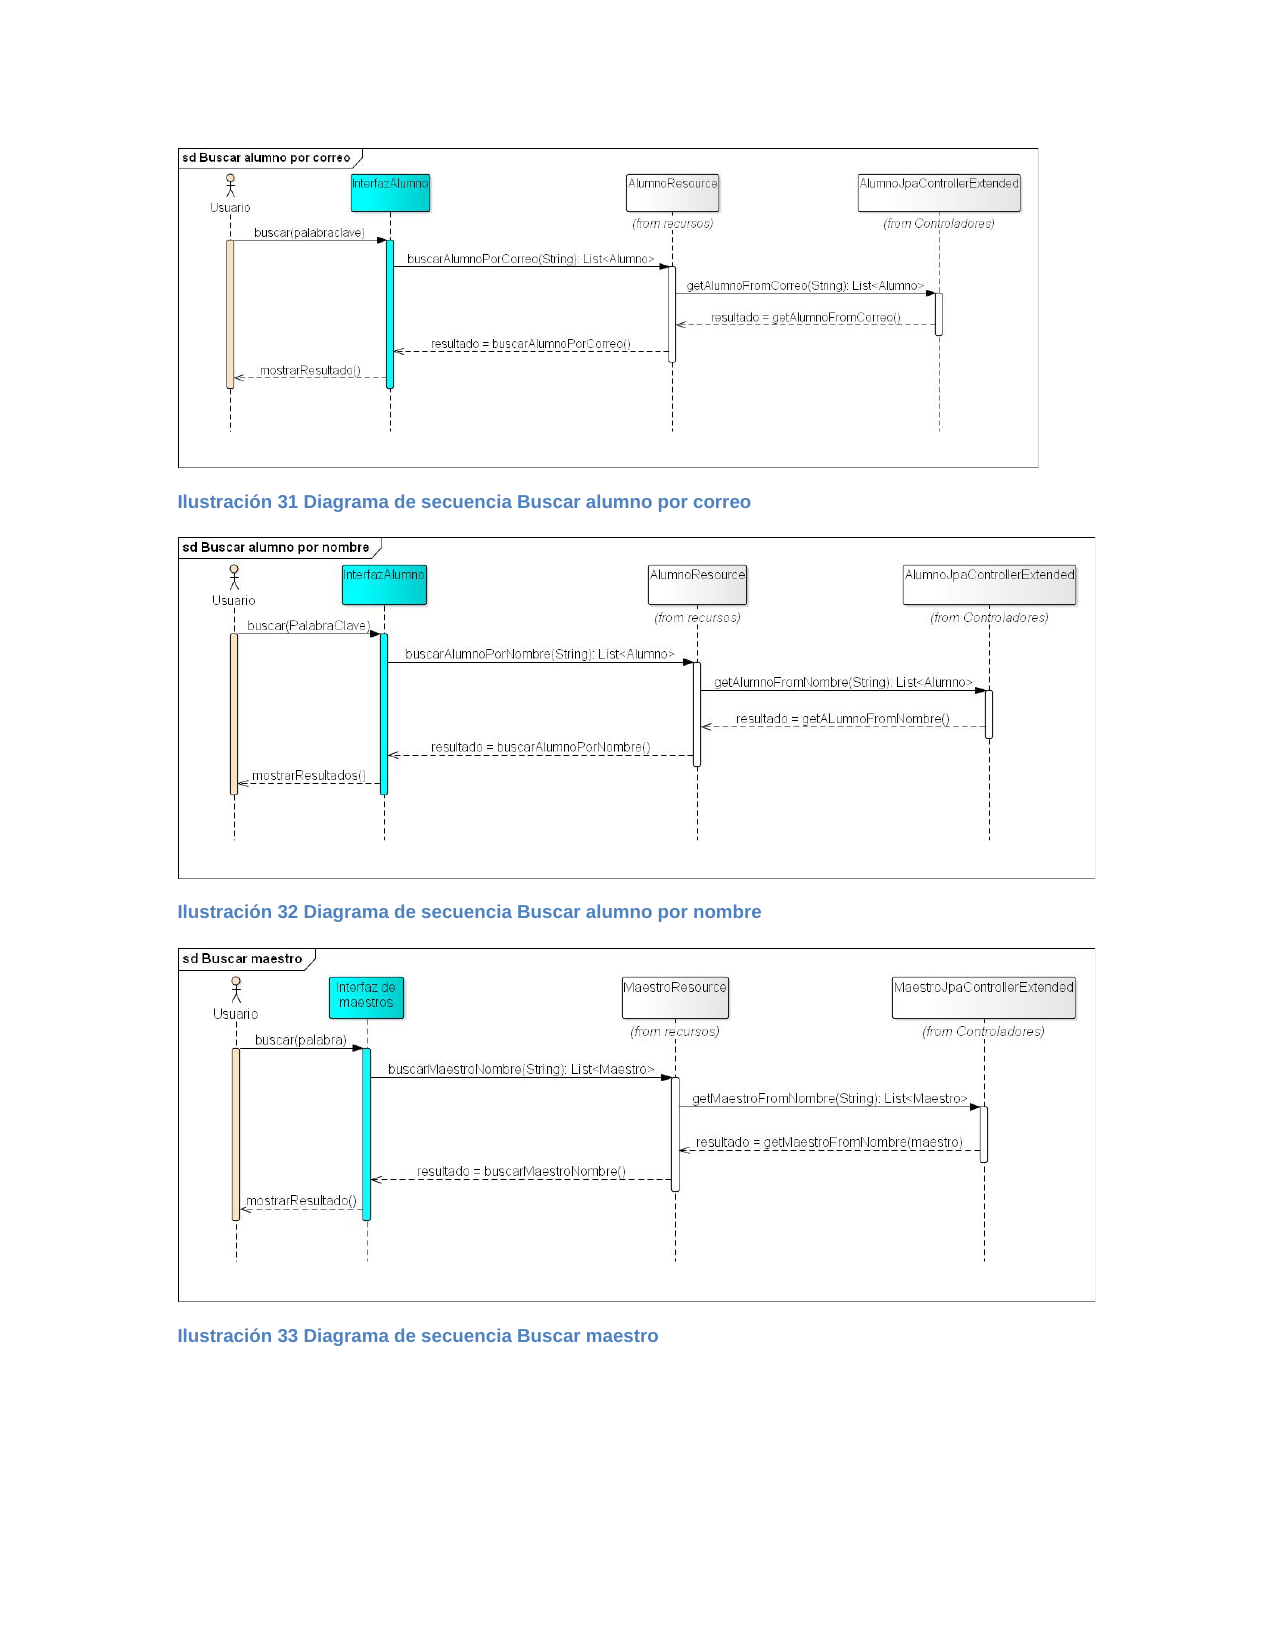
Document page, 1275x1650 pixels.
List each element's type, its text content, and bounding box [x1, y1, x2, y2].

picture [177, 537, 1096, 879]
picture [177, 147, 1039, 468]
picture [177, 947, 1096, 1302]
